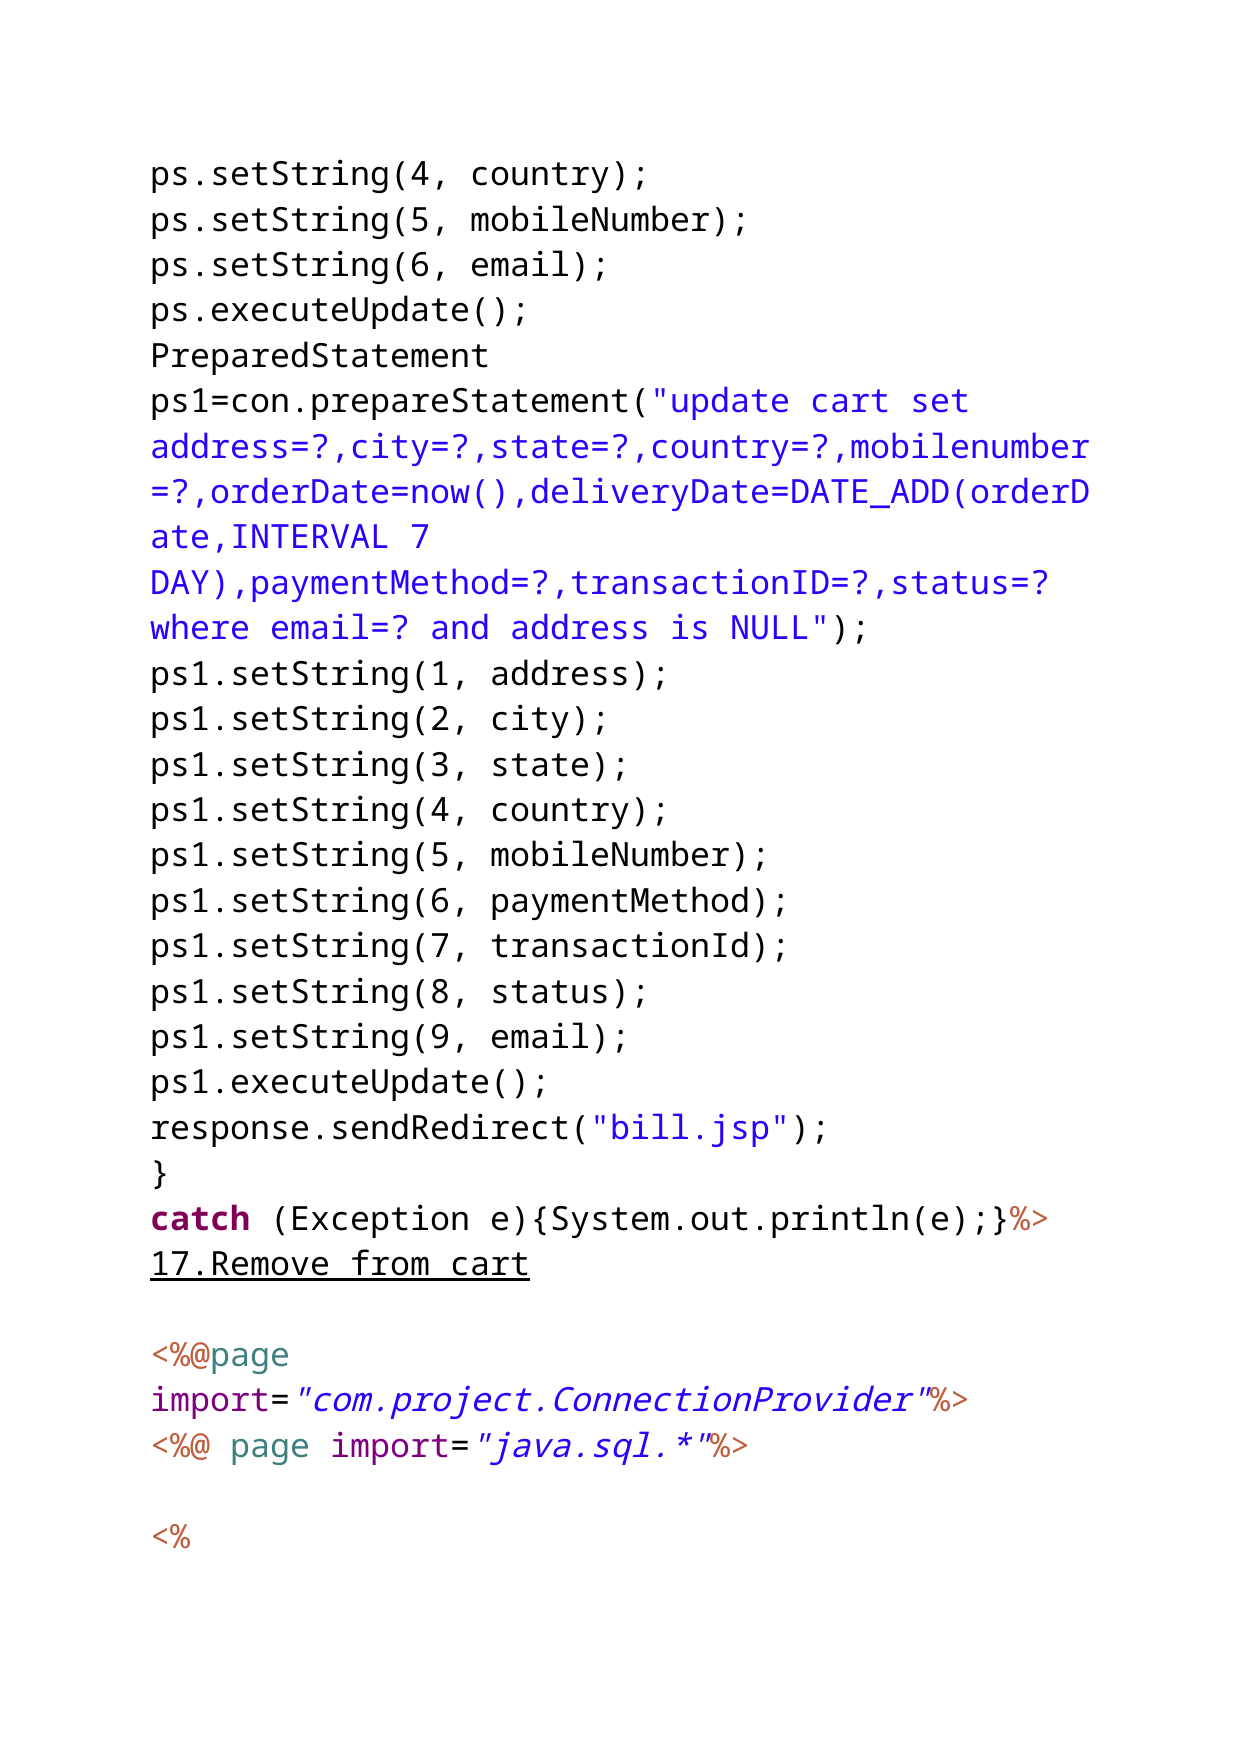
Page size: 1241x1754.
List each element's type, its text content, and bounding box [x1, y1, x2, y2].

text ps.setString(6, email); [150, 241, 1090, 286]
text ps.executeUpdate(); [150, 286, 1090, 332]
text ps1.setString(7, transactionId); [150, 922, 1090, 967]
text 17.Remove from cart [150, 1240, 1090, 1285]
text ps1.setString(8, status); [150, 967, 1090, 1013]
text ps1.executeUpdate(); [150, 1058, 1090, 1104]
text PreparedStatement ps1=con.prepareStatement("update cart set address=?,city=?,state=?,country=?,mobilenumber=?,orderDate=now(),deliveryDate=DATE_ADD(orderDate,INTERVAL 7 DAY),paymentMethod=?,transactionID=?,status=? where email=? and address is NULL"); [150, 332, 1090, 649]
text ps1.setString(9, email); [150, 1013, 1090, 1058]
text } [150, 1149, 1090, 1194]
text <% [150, 1512, 1090, 1558]
text ps1.setString(2, city); [150, 695, 1090, 740]
text response.sendRedirect("bill.jsp"); [150, 1104, 1090, 1149]
text <%@ page import="java.sql.*"%> [150, 1422, 1090, 1467]
text ps.setString(4, country); [150, 150, 1090, 195]
text ps1.setString(6, paymentMethod); [150, 877, 1090, 922]
text catch (Exception e){System.out.println(e);}%> [150, 1194, 1090, 1240]
text ps.setString(5, mobileNumber); [150, 195, 1090, 241]
text ps1.setString(5, mobileNumber); [150, 831, 1090, 877]
text ps1.setString(1, address); [150, 649, 1090, 695]
text <%@page import="com.project.ConnectionProvider"%> [150, 1331, 1090, 1422]
text ps1.setString(3, state); [150, 740, 1090, 786]
text ps1.setString(4, country); [150, 786, 1090, 831]
